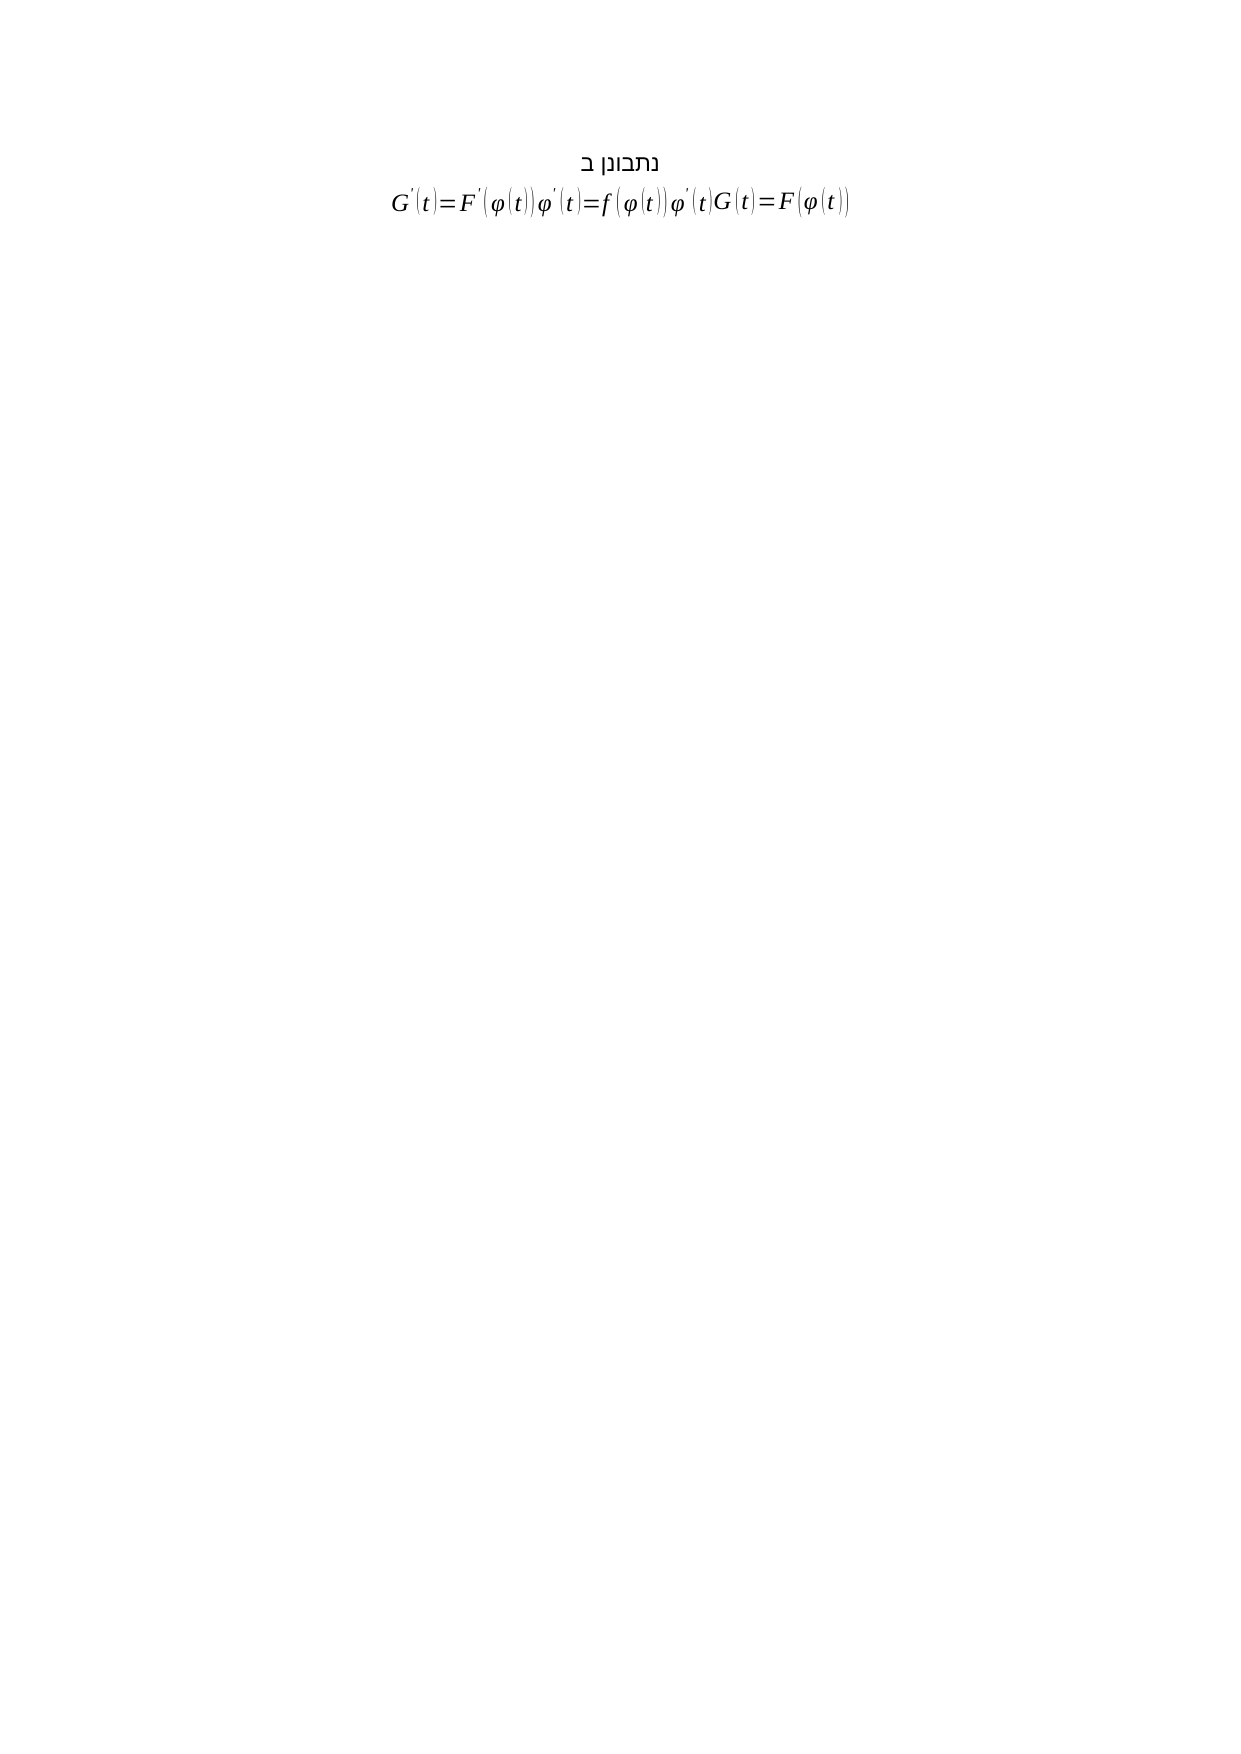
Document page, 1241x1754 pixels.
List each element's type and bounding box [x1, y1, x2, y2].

text [187, 150, 1053, 223]
